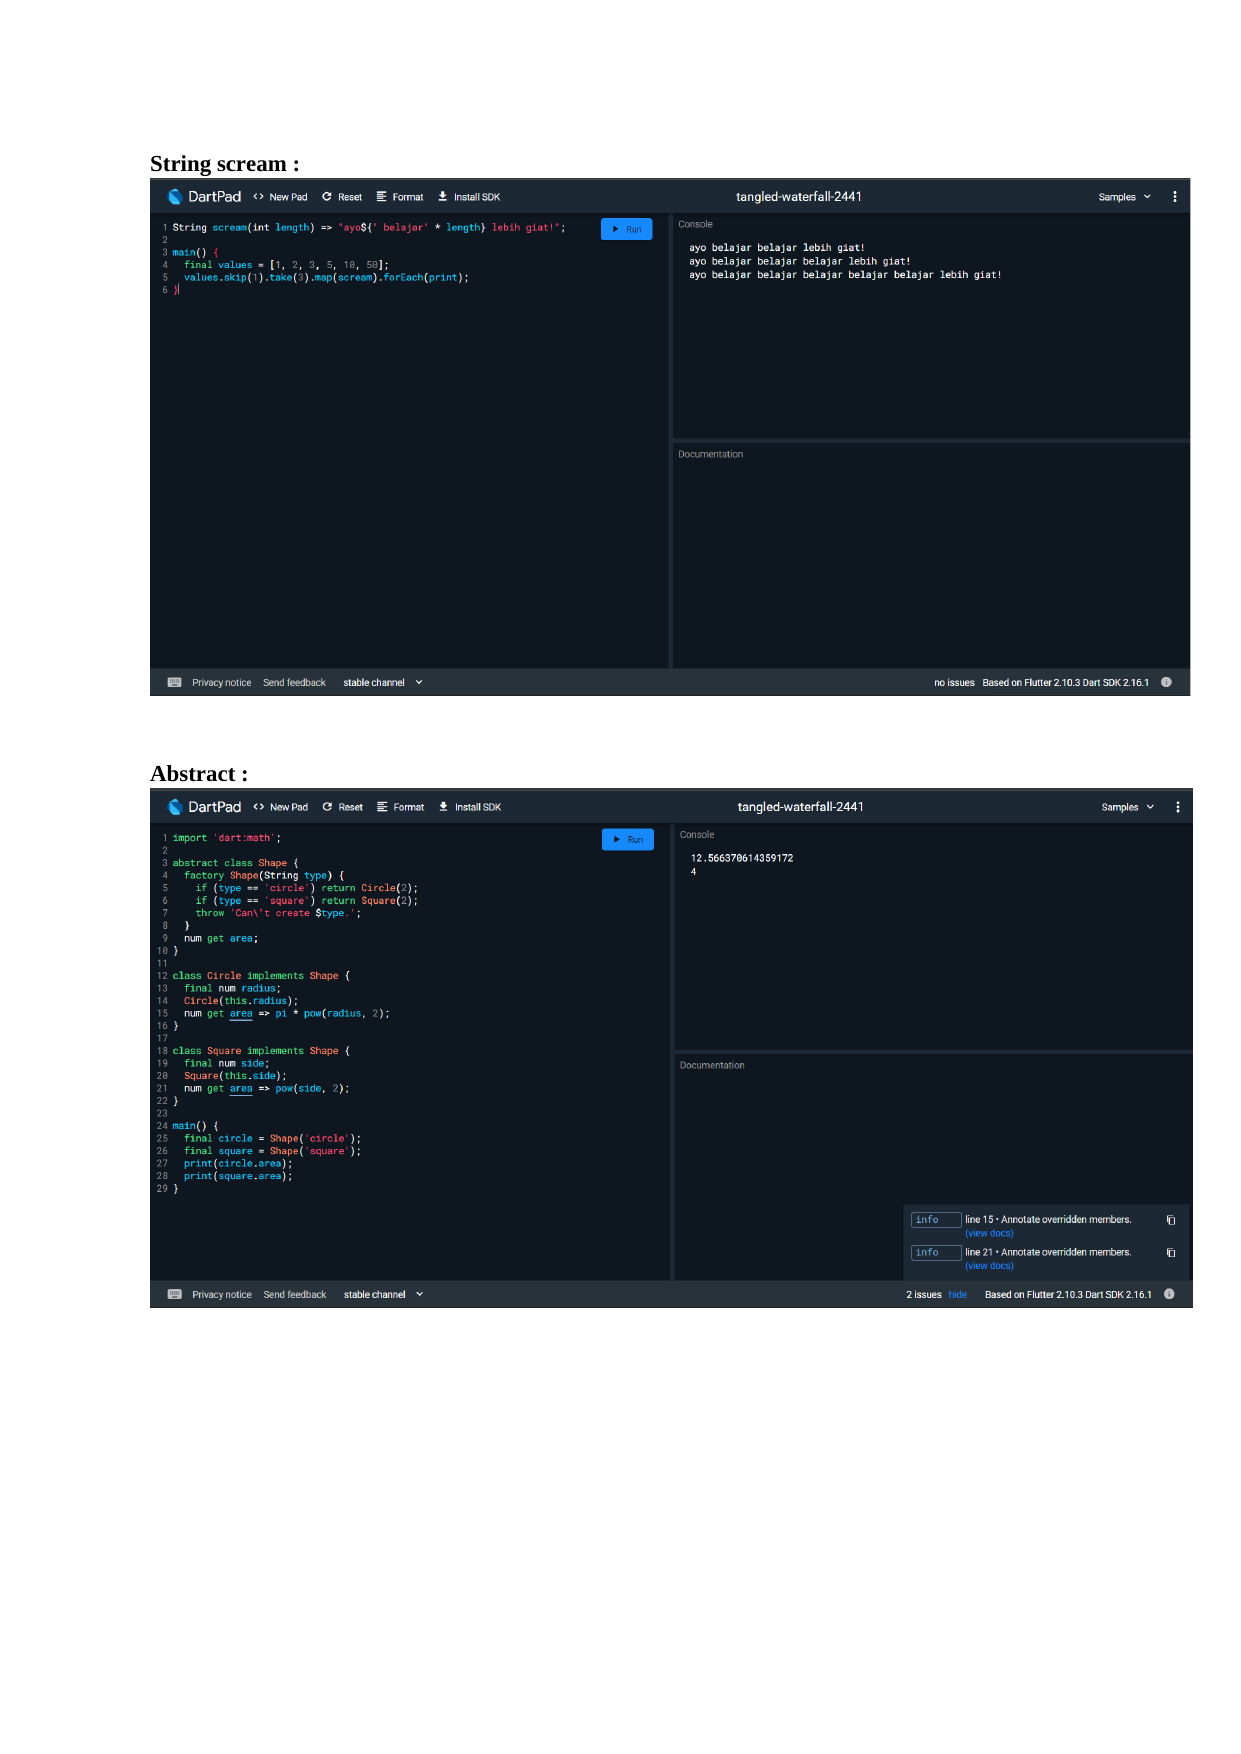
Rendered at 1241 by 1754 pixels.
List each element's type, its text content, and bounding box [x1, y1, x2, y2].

picture [150, 178, 1191, 696]
picture [150, 788, 1193, 1308]
text Abstract : [150, 760, 1090, 788]
text String scream : [150, 150, 1090, 178]
